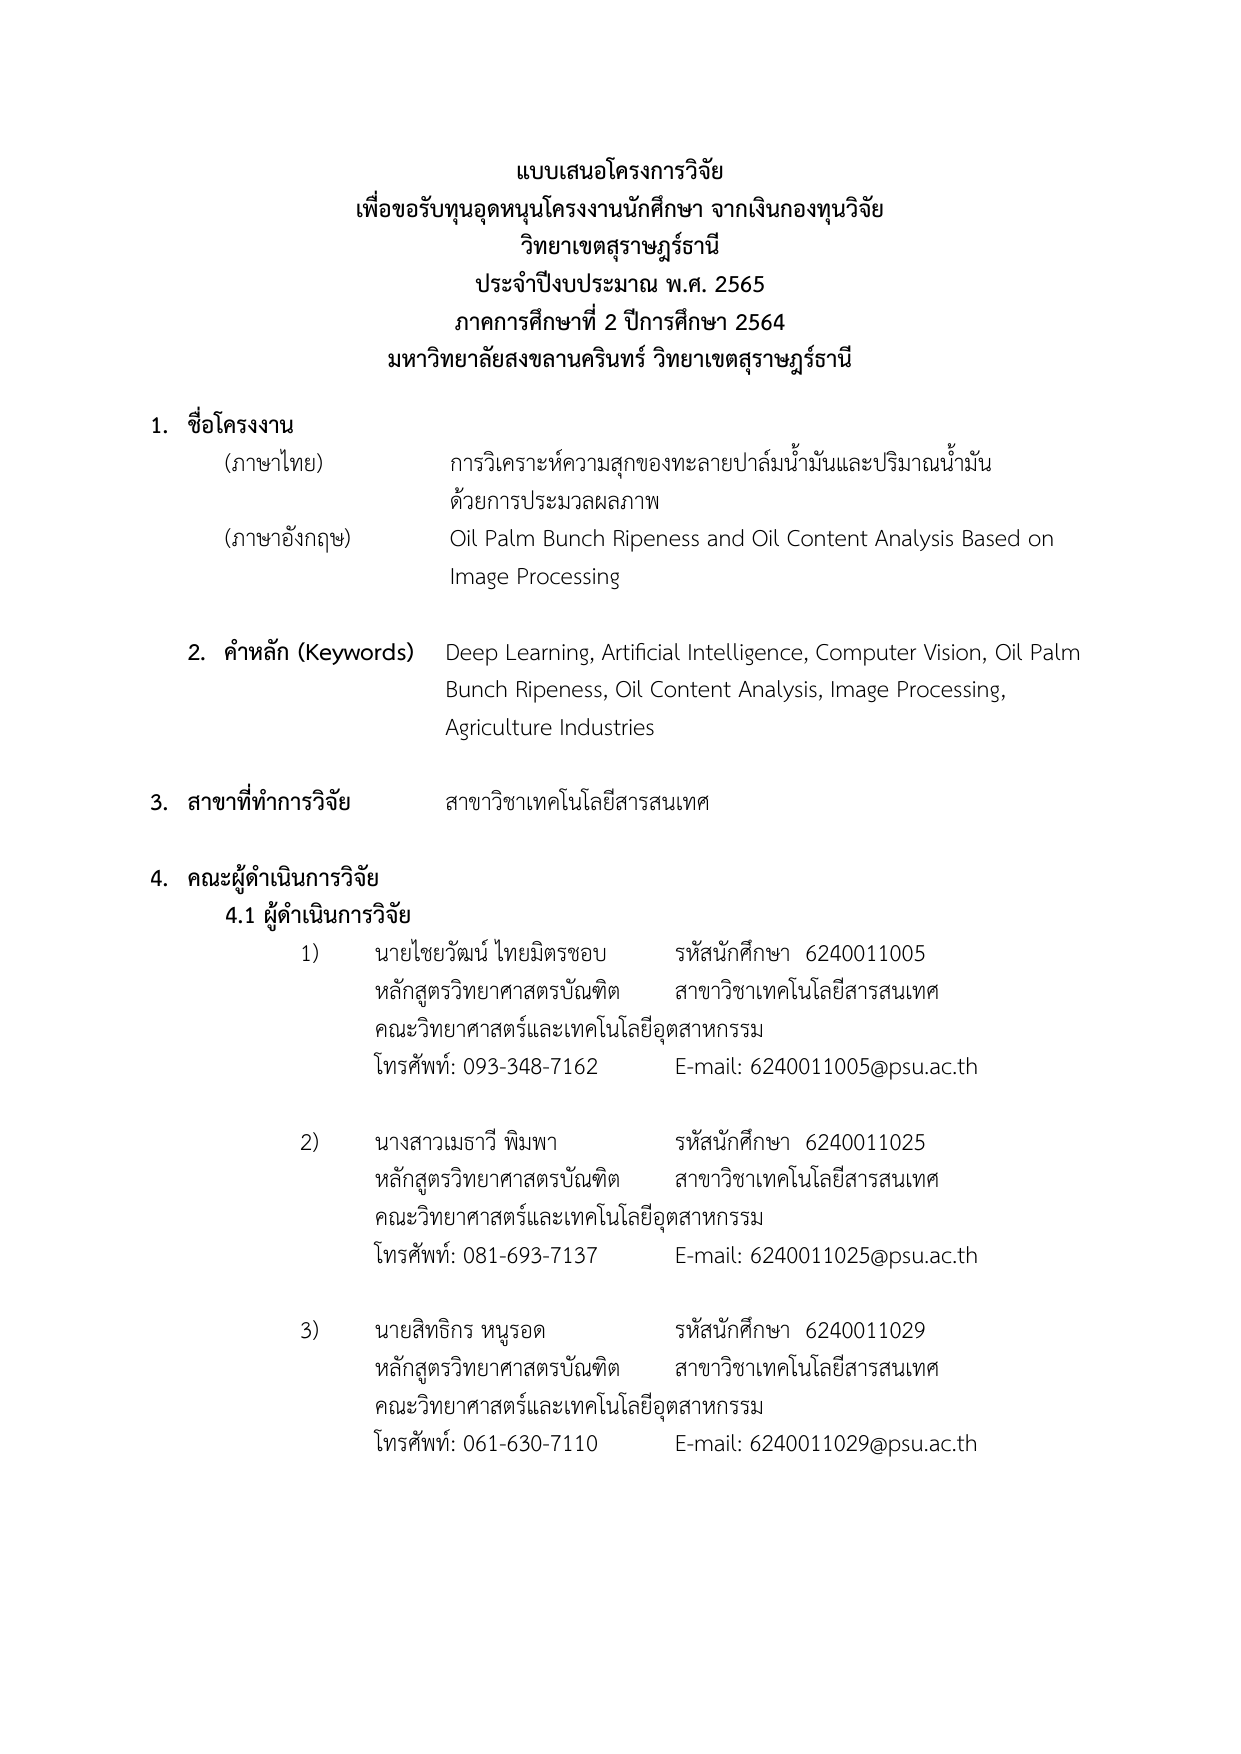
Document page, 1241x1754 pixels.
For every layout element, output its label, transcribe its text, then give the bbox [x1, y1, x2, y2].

text 1) นายไชยวัฒน์ ไทยมิตรชอบ รหัสนักศึกษา 6240011005 [225, 932, 1090, 970]
list คณะผู้ดำเนินการวิจัย [150, 857, 1090, 894]
text ด้วยการประมวลผลภาพ [375, 480, 1090, 517]
text โทรศัพท์: 093-348-7162 E-mail: 6240011005@psu.ac.th [300, 1045, 1090, 1083]
text เพื่อขอรับทุนอุดหนุนโครงงานนักศึกษา จากเงินกองทุนวิจัย [150, 188, 1090, 225]
text คณะวิทยาศาสตร์และเทคโนโลยีอุตสาหกรรม [300, 1008, 1090, 1045]
text (ภาษาไทย) การวิเคราะห์ความสุกของทะลายปาล์มน้ำมันและปริมาณน้ำมัน [150, 442, 1090, 480]
text ภาคการศึกษาที่ 2 ปีการศึกษา 2564 [150, 301, 1090, 338]
list คำหลัก (Keywords) Deep Learning, Artificial Intelligence, Computer Vision, Oil Palm Bunch Ripeness, Oil Content Analysis, Image Processing, Agriculture Industries [187, 631, 1090, 744]
list ชื่อโครงงาน [150, 404, 1090, 442]
list สาขาที่ทำการวิจัย สาขาวิชาเทคโนโลยีสารสนเทศ [150, 781, 1090, 819]
text โทรศัพท์: 061-630-7110 E-mail: 6240011029@psu.ac.th [300, 1422, 1090, 1460]
text หลักสูตรวิทยาศาสตรบัณฑิต สาขาวิชาเทคโนโลยีสารสนเทศ [300, 1158, 1090, 1196]
text หลักสูตรวิทยาศาสตรบัณฑิต สาขาวิชาเทคโนโลยีสารสนเทศ [300, 1347, 1090, 1385]
text (ภาษาอังกฤษ) Oil Palm Bunch Ripeness and Oil Content Analysis Based on Image Processing [150, 517, 1090, 593]
text โทรศัพท์: 081-693-7137 E-mail: 6240011025@psu.ac.th [300, 1234, 1090, 1272]
text หลักสูตรวิทยาศาสตรบัณฑิต สาขาวิชาเทคโนโลยีสารสนเทศ [300, 970, 1090, 1008]
text คณะวิทยาศาสตร์และเทคโนโลยีอุตสาหกรรม [375, 1196, 1090, 1234]
text 3) นายสิทธิกร หนูรอด รหัสนักศึกษา 6240011029 [225, 1309, 1090, 1347]
text มหาวิทยาลัยสงขลานครินทร์ วิทยาเขตสุราษฎร์ธานี [150, 338, 1090, 376]
text แบบเสนอโครงการวิจัย [150, 150, 1090, 188]
text วิทยาเขตสุราษฎร์ธานี [150, 225, 1090, 263]
text ประจำปีงบประมาณ พ.ศ. 2565 [150, 263, 1090, 301]
text 2) นางสาวเมธาวี พิมพา รหัสนักศึกษา 6240011025 [225, 1121, 1090, 1158]
text คณะวิทยาศาสตร์และเทคโนโลยีอุตสาหกรรม [300, 1385, 1090, 1422]
text 4.1 ผู้ดำเนินการวิจัย [150, 894, 1090, 932]
